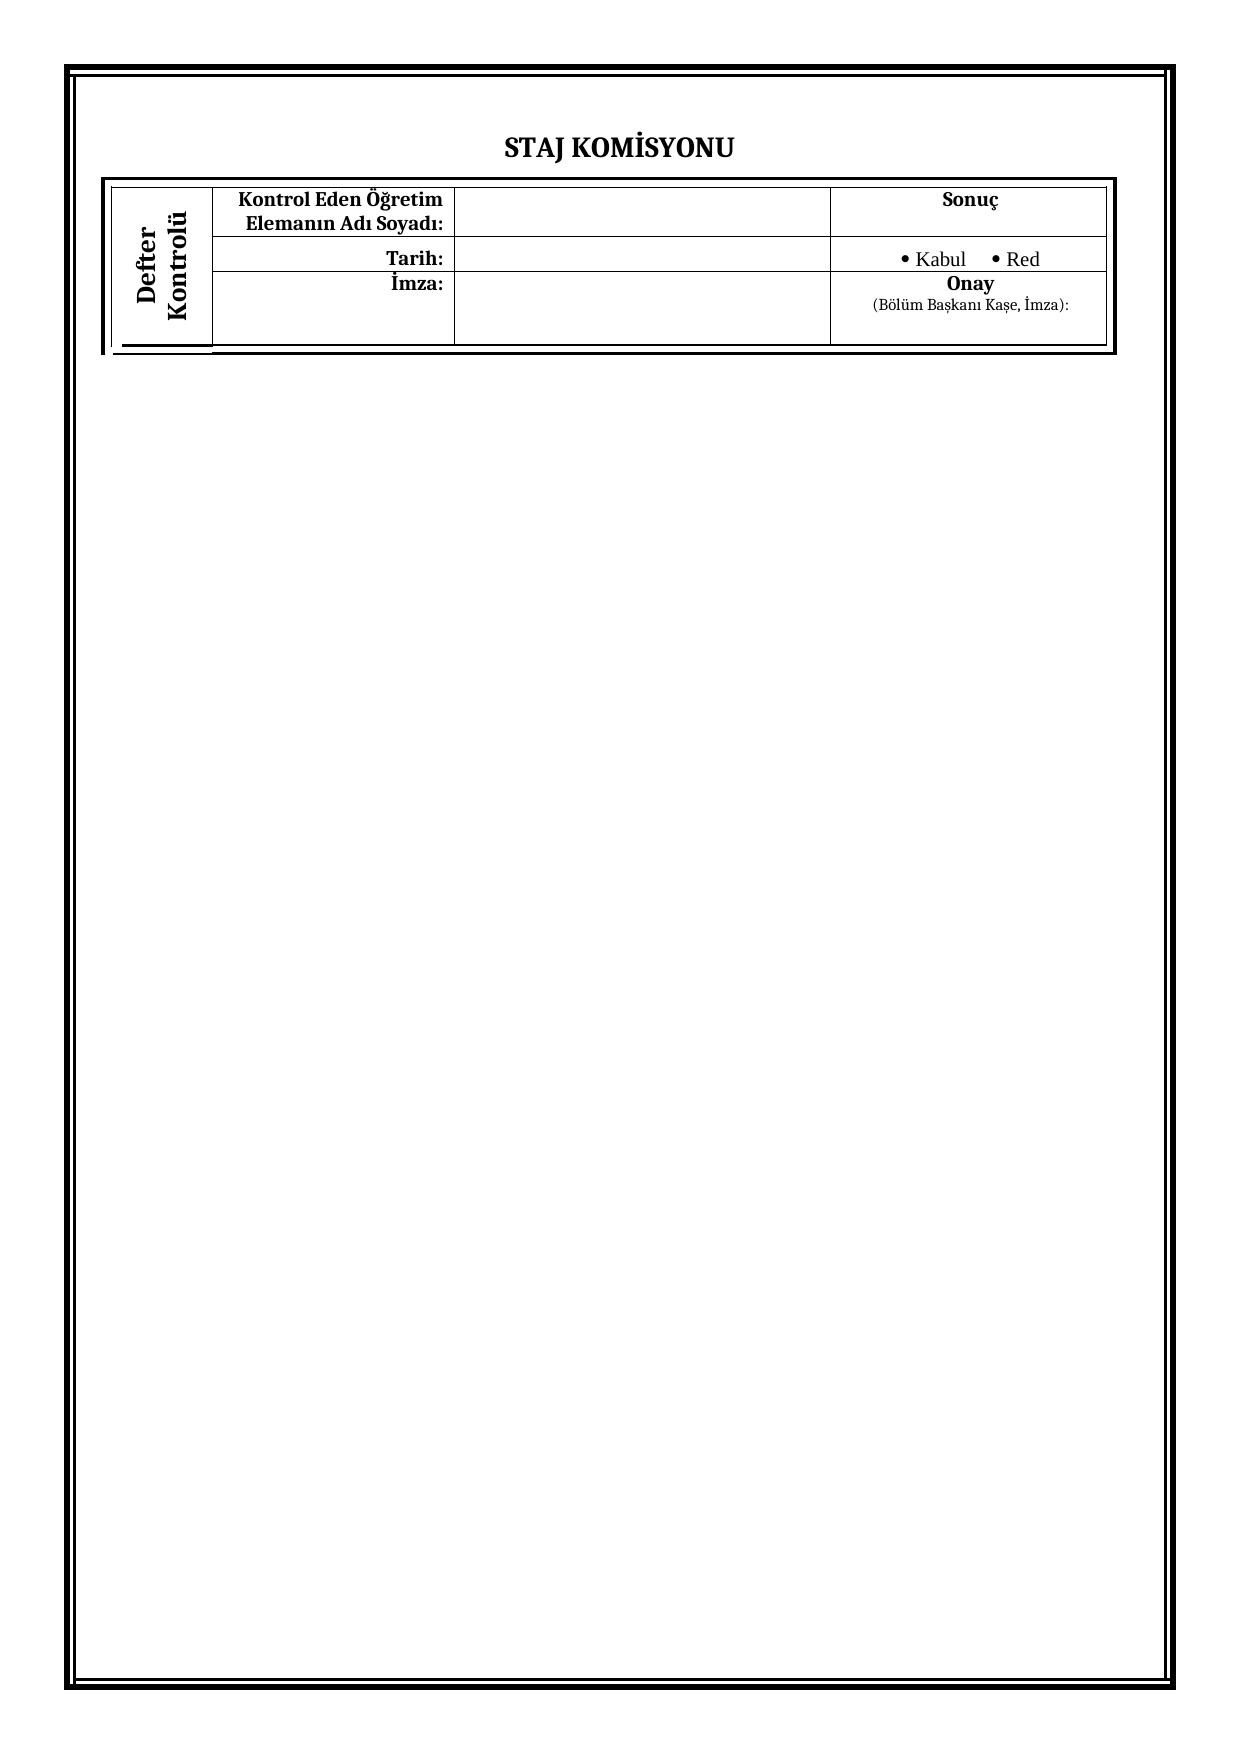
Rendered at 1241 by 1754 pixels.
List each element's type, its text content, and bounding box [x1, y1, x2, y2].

table_cell Tarih: [213, 237, 454, 271]
table_header Kontrol Eden Öğretim Elemanın Adı Soyadı: [213, 188, 454, 236]
subtitle STAJ KOMİSYONU [118, 131, 1122, 164]
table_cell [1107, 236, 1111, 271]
table_cell  Kabul  Red [831, 237, 1106, 271]
table_cell İmza: [213, 272, 454, 344]
table_header [455, 188, 830, 236]
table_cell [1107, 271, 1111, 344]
table_cell [455, 272, 830, 344]
table_cell [455, 237, 830, 271]
table_header [455, 180, 830, 187]
table_header Defter Kontrolü [107, 180, 212, 344]
table_cell Onay (Bölüm Başkanı Kaşe, İmza): [831, 272, 1106, 344]
table_header Sonuç [830, 180, 1111, 236]
